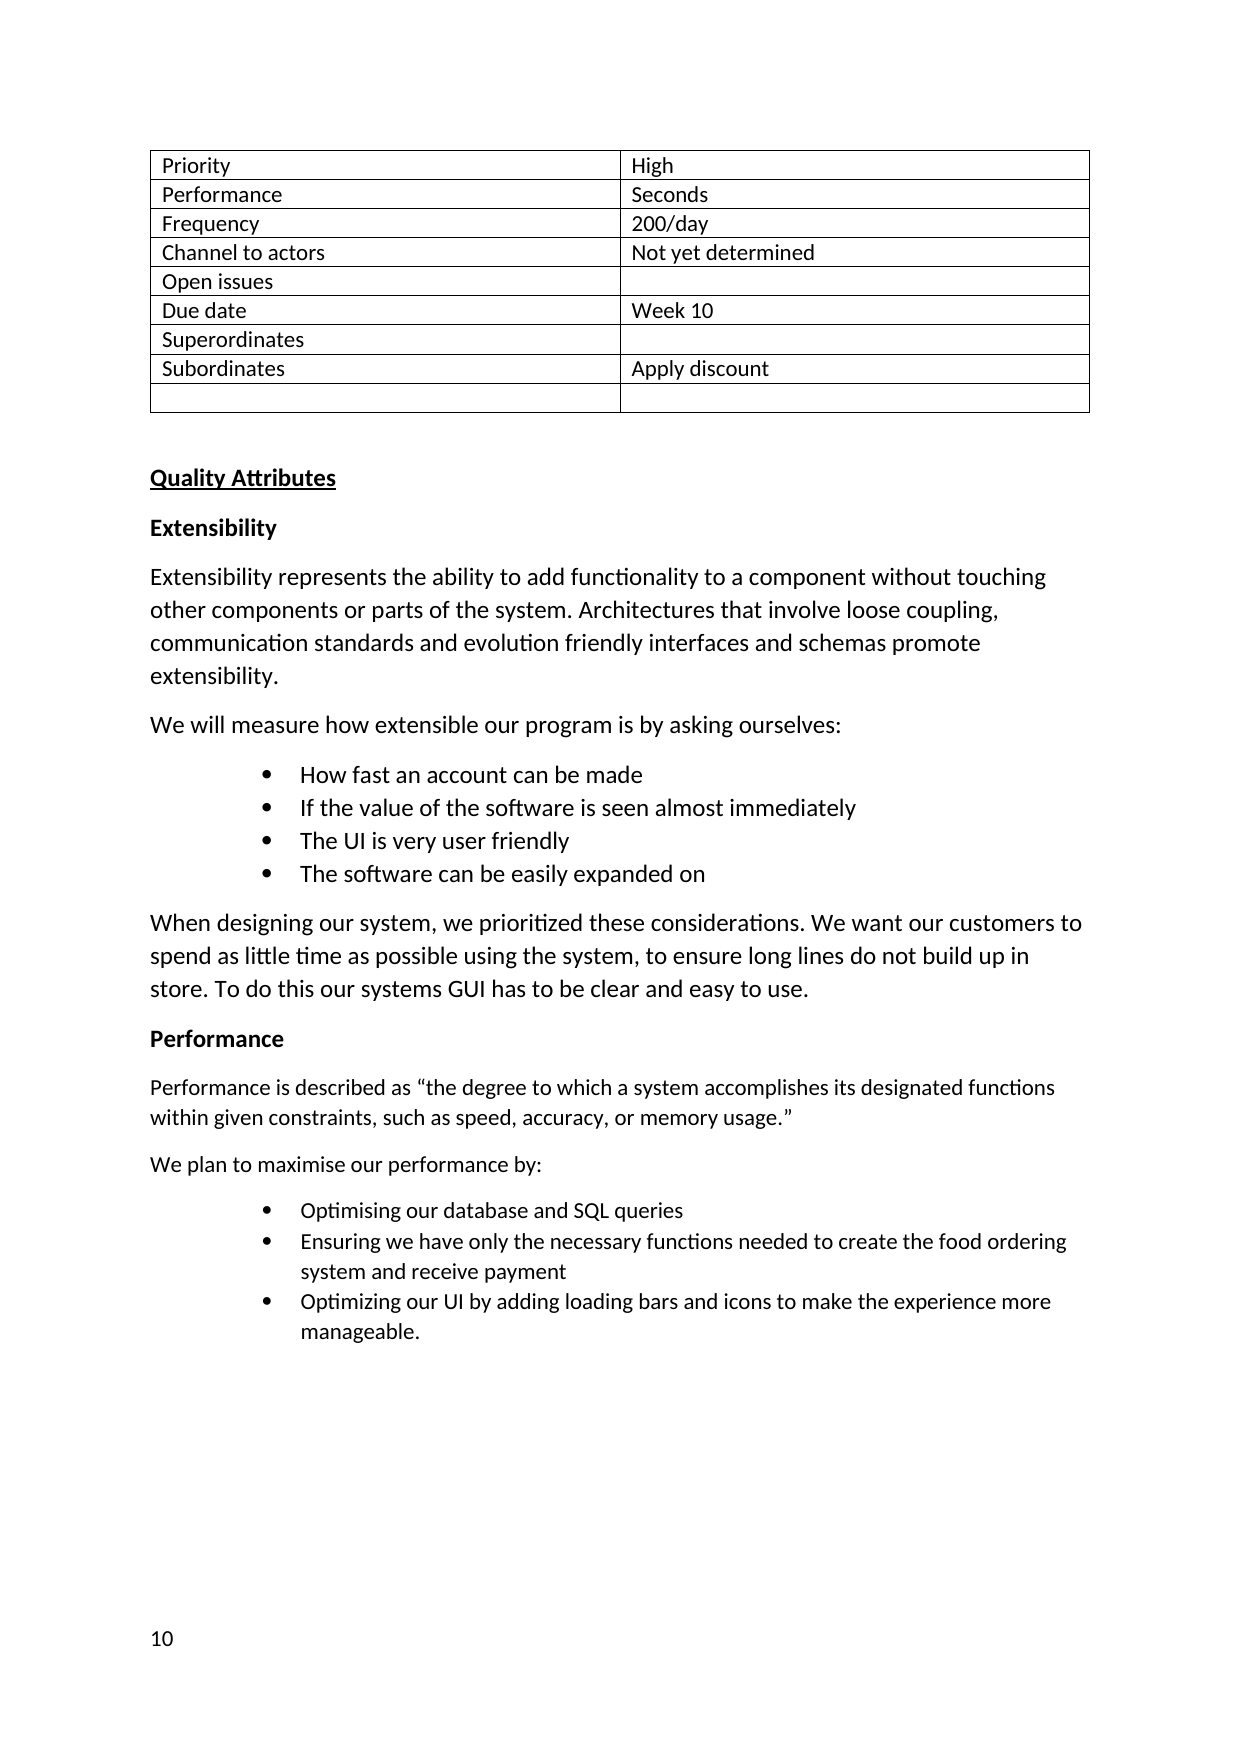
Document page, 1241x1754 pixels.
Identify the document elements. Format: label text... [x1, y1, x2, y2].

text When designing our system, we prioritized these considerations. We want our customers to spend as little time as possible using the system, to ensure long lines do not build up in store. To do this our systems GUI has to be clear and easy to use. [150, 908, 1090, 1004]
text Performance [150, 1023, 1090, 1053]
list Optimizing our UI by adding loading bars and icons to make the experience more manageable. [263, 1287, 1090, 1345]
table_cell Not yet determined [621, 238, 1089, 266]
table_cell Seconds [621, 180, 1089, 208]
list If the value of the software is seen almost immediately [262, 792, 1090, 823]
list How fast an account can be made [262, 759, 1090, 790]
text Extensibility represents the ability to add functionality to a component without touching other components or parts of the system. Architectures that involve loose coupling, communication standards and evolution friendly interfaces and schemas promote extensibility. [150, 561, 1090, 691]
table_cell Due date [151, 296, 620, 324]
table_cell [621, 325, 1089, 353]
list The software can be easily expanded on [262, 858, 1090, 888]
table_cell Apply discount [621, 355, 1089, 382]
list Optimising our database and SQL queries [263, 1197, 1090, 1224]
text Extensibility [150, 512, 1090, 542]
text We plan to maximise our performance by: [150, 1150, 1090, 1178]
table_cell Frequency [151, 209, 620, 237]
table_cell Performance [151, 180, 620, 208]
list Ensuring we have only the necessary functions needed to create the food ordering system and receive payment [263, 1227, 1090, 1285]
table_cell Priority [151, 151, 620, 179]
table_cell Subordinates [151, 355, 620, 382]
table_cell Channel to actors [151, 238, 620, 266]
table_cell Open issues [151, 267, 620, 295]
text Performance is described as “the degree to which a system accomplishes its designated functions within given constraints, such as speed, accuracy, or memory usage.” [150, 1073, 1090, 1131]
text We will measure how extensible our program is by asking ourselves: [150, 710, 1090, 740]
table_cell [621, 384, 1089, 412]
list The UI is very user friendly [262, 825, 1090, 856]
table_cell Week 10 [621, 296, 1089, 324]
table_cell Superordinates [151, 325, 620, 353]
table_cell [151, 384, 620, 412]
table_cell [621, 267, 1089, 295]
text Quality Attributes [150, 462, 1090, 493]
table_cell High [621, 151, 1089, 179]
table_cell 200/day [621, 209, 1089, 237]
